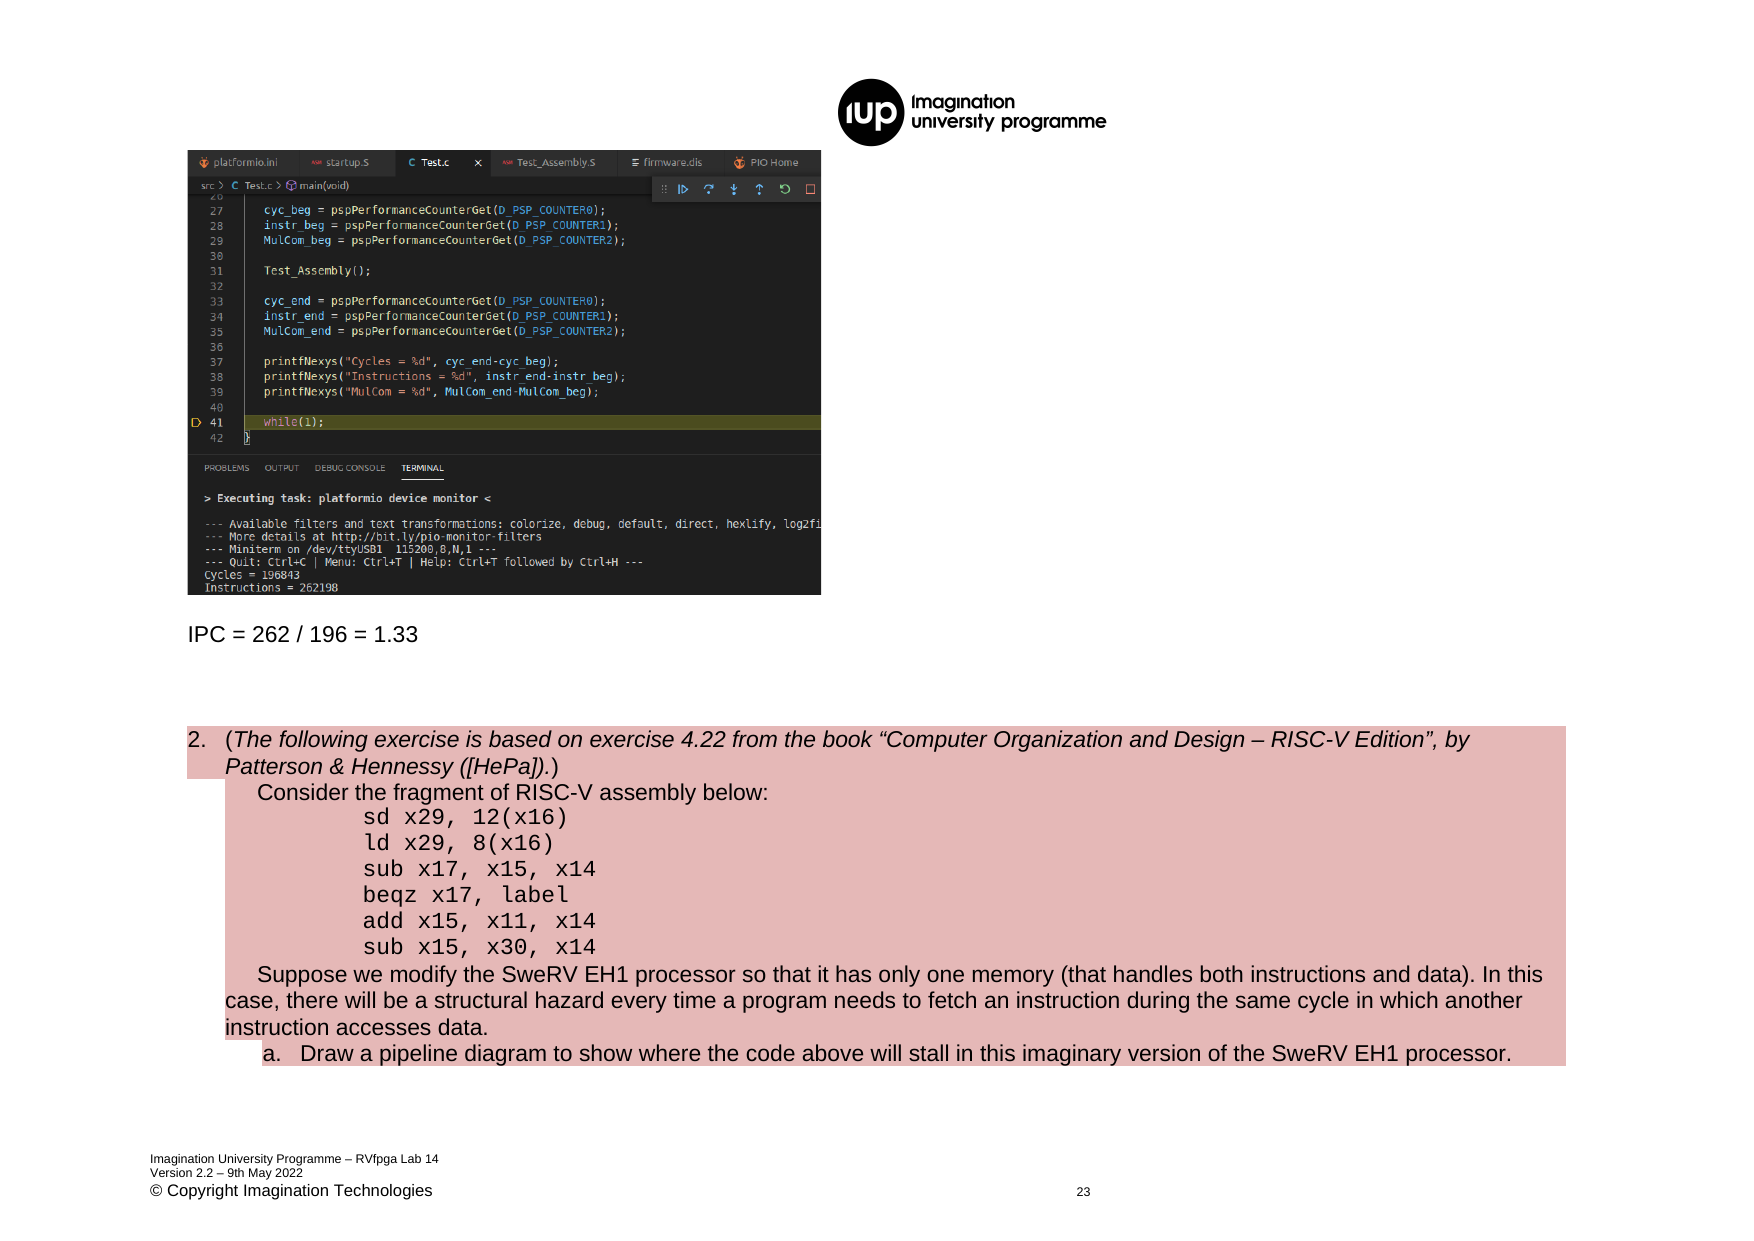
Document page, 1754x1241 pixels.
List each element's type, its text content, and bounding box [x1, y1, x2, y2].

text ld x29, 8(x16) [225, 831, 1566, 857]
text sd x29, 12(x16) [225, 805, 1566, 831]
text add x15, x11, x14 [225, 909, 1566, 935]
text Suppose we modify the SweRV EH1 processor so that it has only one memory (that handles both instructions and data). In this case, there will be a structural hazard every time a program needs to fetch an instruction during the same cycle in which another instruction accesses data. [225, 961, 1566, 1040]
picture [187, 150, 822, 595]
text sub x15, x30, x14 [225, 935, 1566, 961]
list (The following exercise is based on exercise 4.22 from the book “Computer Organization and Design – RISC-V Edition”, by Patterson & Hennessy ([HePa]).) [187, 726, 1566, 779]
text Consider the fragment of RISC-V assembly below: [225, 779, 1566, 805]
text beqz x17, label [225, 883, 1566, 909]
list Draw a pipeline diagram to show where the code above will stall in this imaginary version of the SweRV EH1 processor. [262, 1040, 1566, 1066]
text sub x17, x15, x14 [225, 857, 1566, 883]
text IPC = 262 / 196 = 1.33 [187, 621, 1566, 647]
picture [837, 77, 1108, 148]
